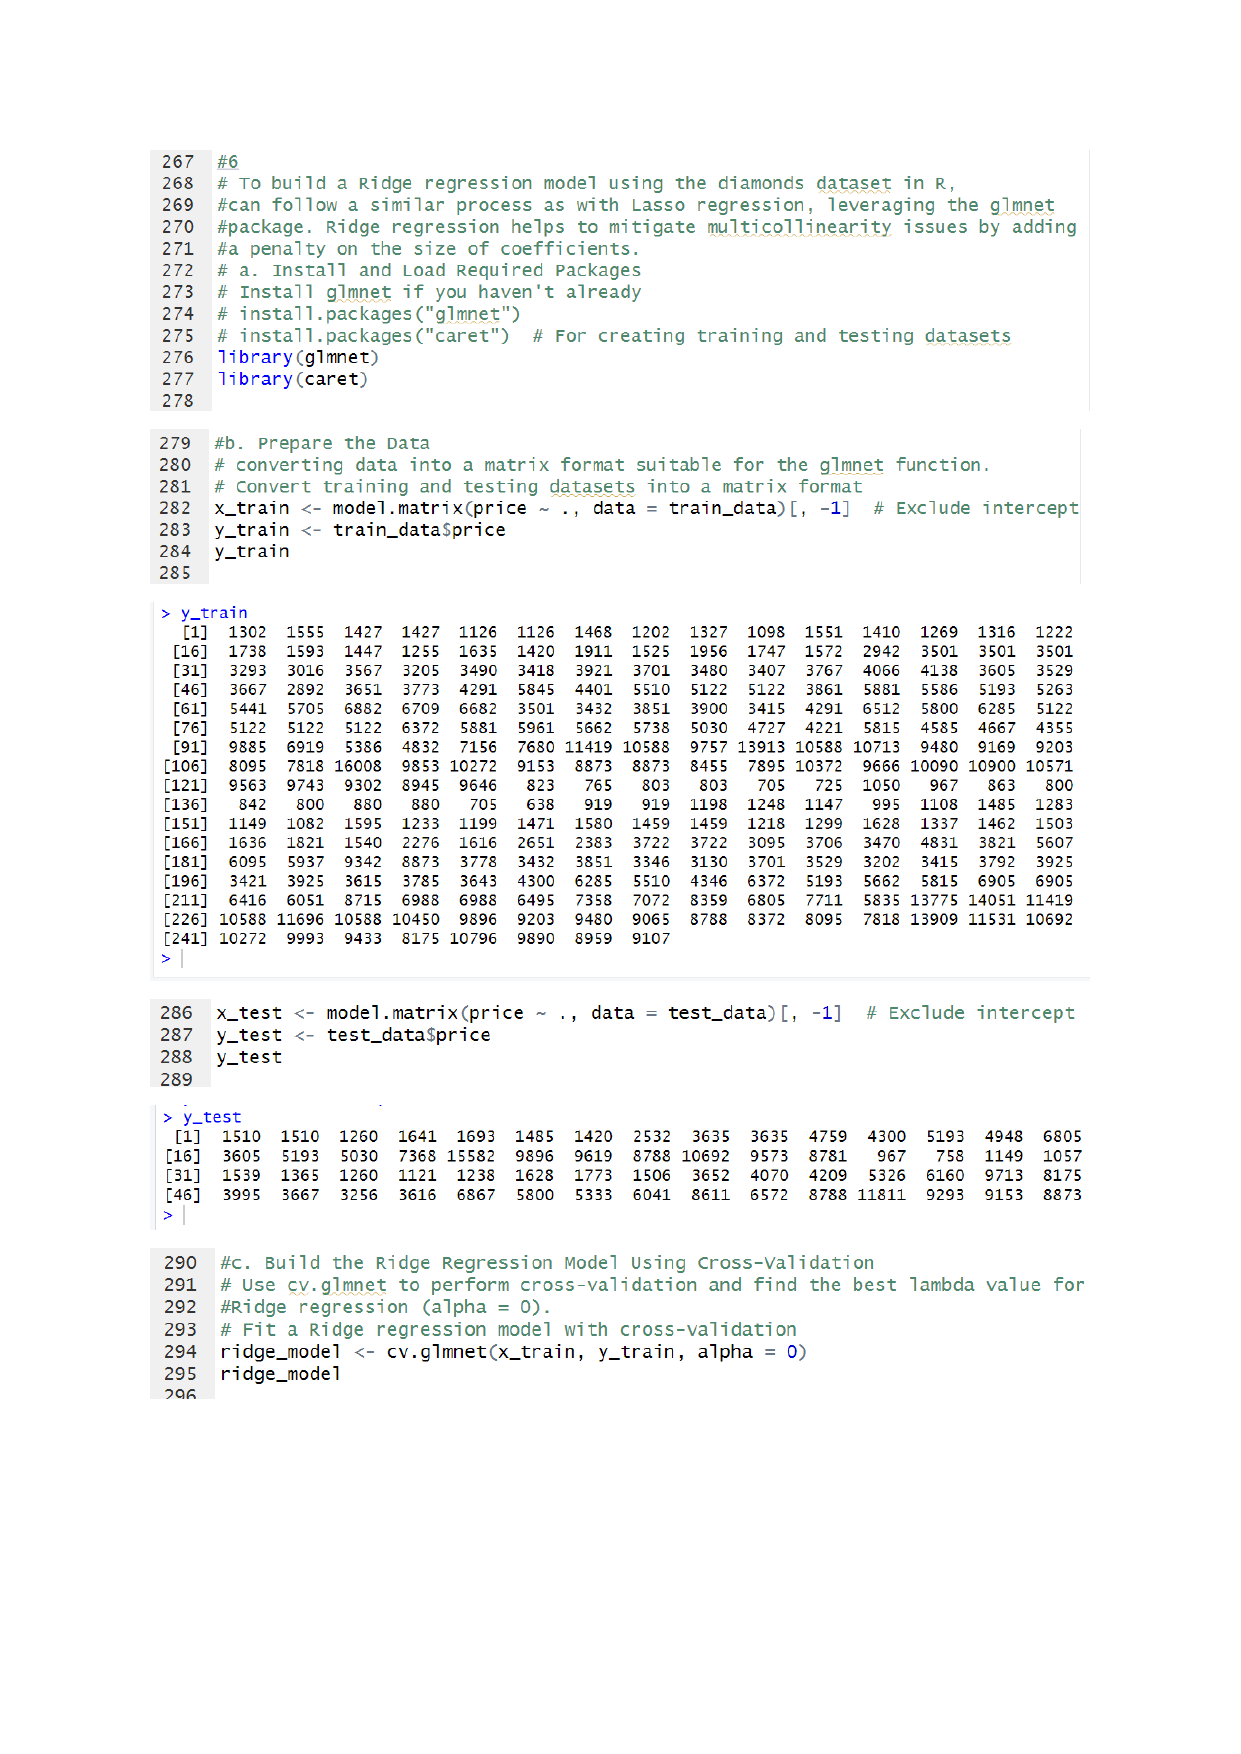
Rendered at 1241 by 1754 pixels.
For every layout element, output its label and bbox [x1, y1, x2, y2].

picture [150, 1248, 1091, 1399]
picture [150, 999, 1091, 1087]
picture [150, 429, 1091, 584]
picture [150, 602, 1091, 981]
picture [150, 1105, 1091, 1230]
picture [150, 150, 1091, 411]
